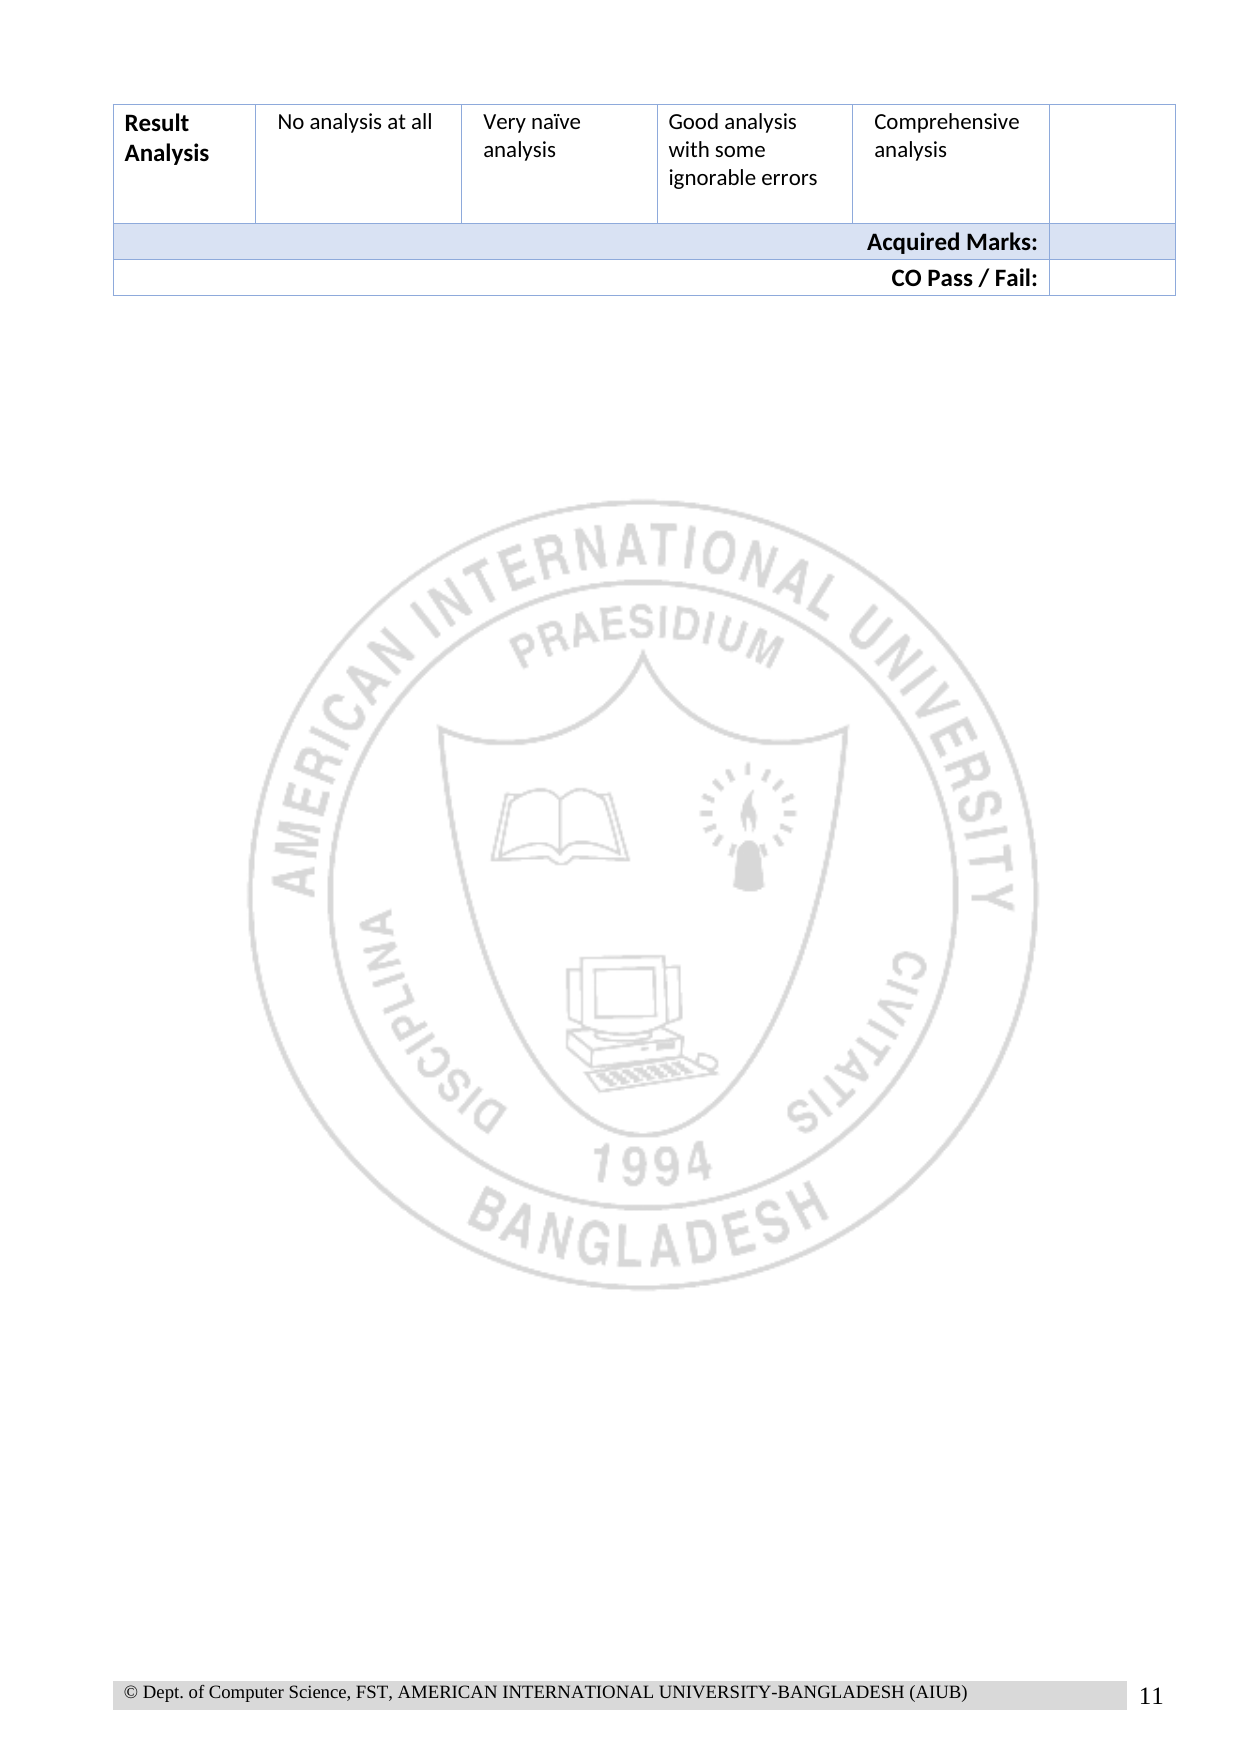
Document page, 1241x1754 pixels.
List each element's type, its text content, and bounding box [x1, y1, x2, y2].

table_cell [1050, 105, 1175, 223]
table_cell Acquired Marks: [114, 224, 1049, 259]
table_cell [1050, 260, 1175, 294]
table_cell Very naïve analysis [462, 105, 657, 223]
table_cell CO Pass / Fail: [114, 260, 1049, 294]
table_cell Comprehensive analysis [853, 105, 1049, 223]
table_cell Result Analysis [114, 105, 255, 223]
table_cell [1050, 224, 1175, 259]
table_cell No analysis at all [256, 105, 461, 223]
table_cell Good analysis with some ignorable errors [658, 105, 852, 223]
